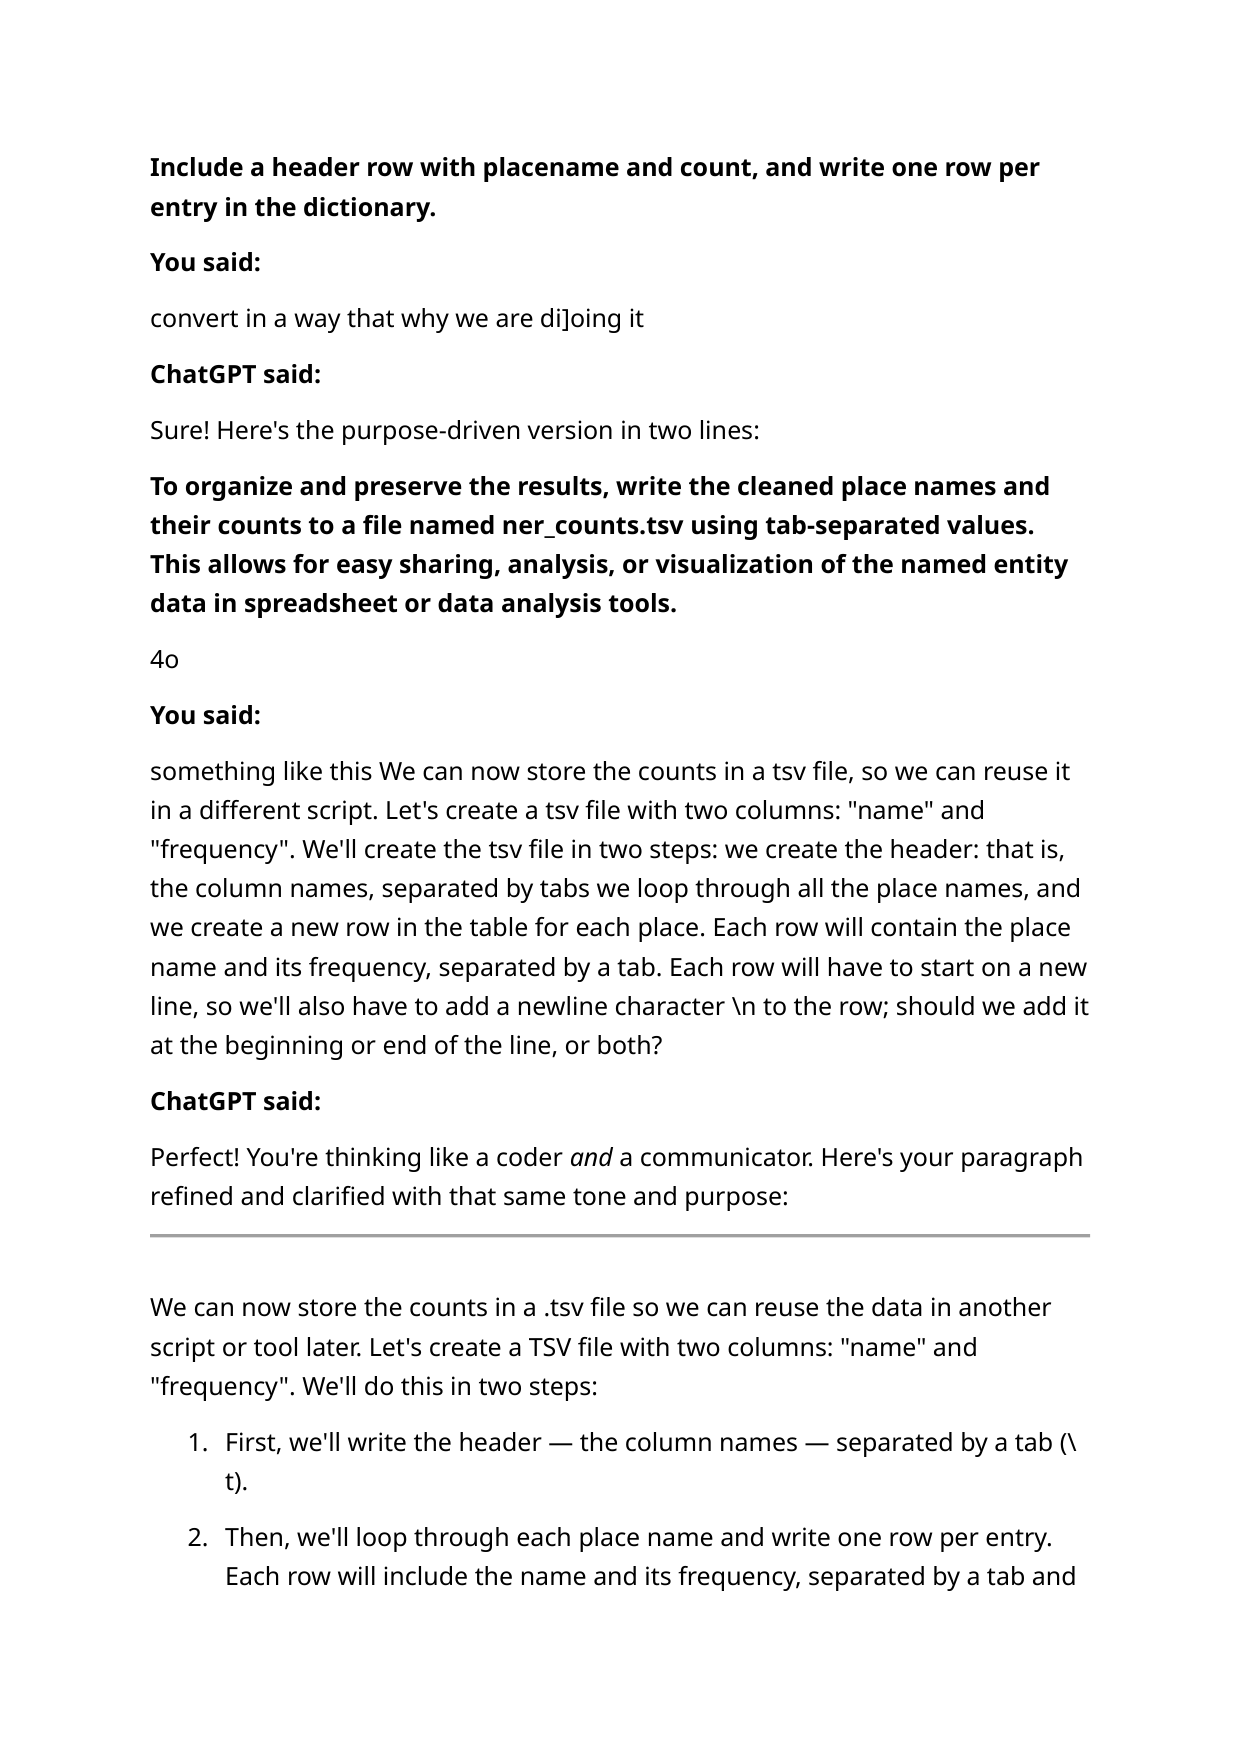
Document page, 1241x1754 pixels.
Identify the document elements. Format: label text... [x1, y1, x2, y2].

text Sure! Here's the purpose-driven version in two lines: [150, 412, 1090, 447]
text convert in a way that why we are di]oing it [150, 301, 1090, 335]
text something like this We can now store the counts in a tsv file, so we can reuse it in a different script. Let's create a tsv file with two columns: "name" and "frequency". We'll create the tsv file in two steps: we create the header: that is, the column names, separated by tabs we loop through all the place names, and we create a new row in the table for each place. Each row will contain the place name and its frequency, separated by a tab. Each row will have to start on a new line, so we'll also have to add a newline character \n to the row; should we add it at the beginning or end of the line, or both? [150, 753, 1090, 1062]
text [150, 150, 1090, 223]
text ChatGPT said: [150, 1083, 1090, 1117]
text ChatGPT said: [150, 357, 1090, 391]
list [187, 1519, 1090, 1592]
text Perfect! You're thinking like a coder and a communicator. Here's your paragraph refined and clarified with that same tone and purpose: [150, 1139, 1090, 1212]
text We can now store the counts in a .tsv file so we can reuse the data in another script or tool later. Let's create a TSV file with two columns: "name" and "frequency". We'll do this in two steps: [150, 1290, 1090, 1402]
text You said: [150, 245, 1090, 279]
text To organize and preserve the results, write the cleaned place names and their counts to a file named ner_counts.tsv using tab-separated values. This allows for easy sharing, analysis, or visualization of the named entity data in spreadsheet or data analysis tools. [150, 468, 1090, 620]
text 4o [150, 642, 1090, 676]
text You said: [150, 697, 1090, 732]
list First, we'll write the header — the column names — separated by a tab (\t). [187, 1424, 1090, 1497]
